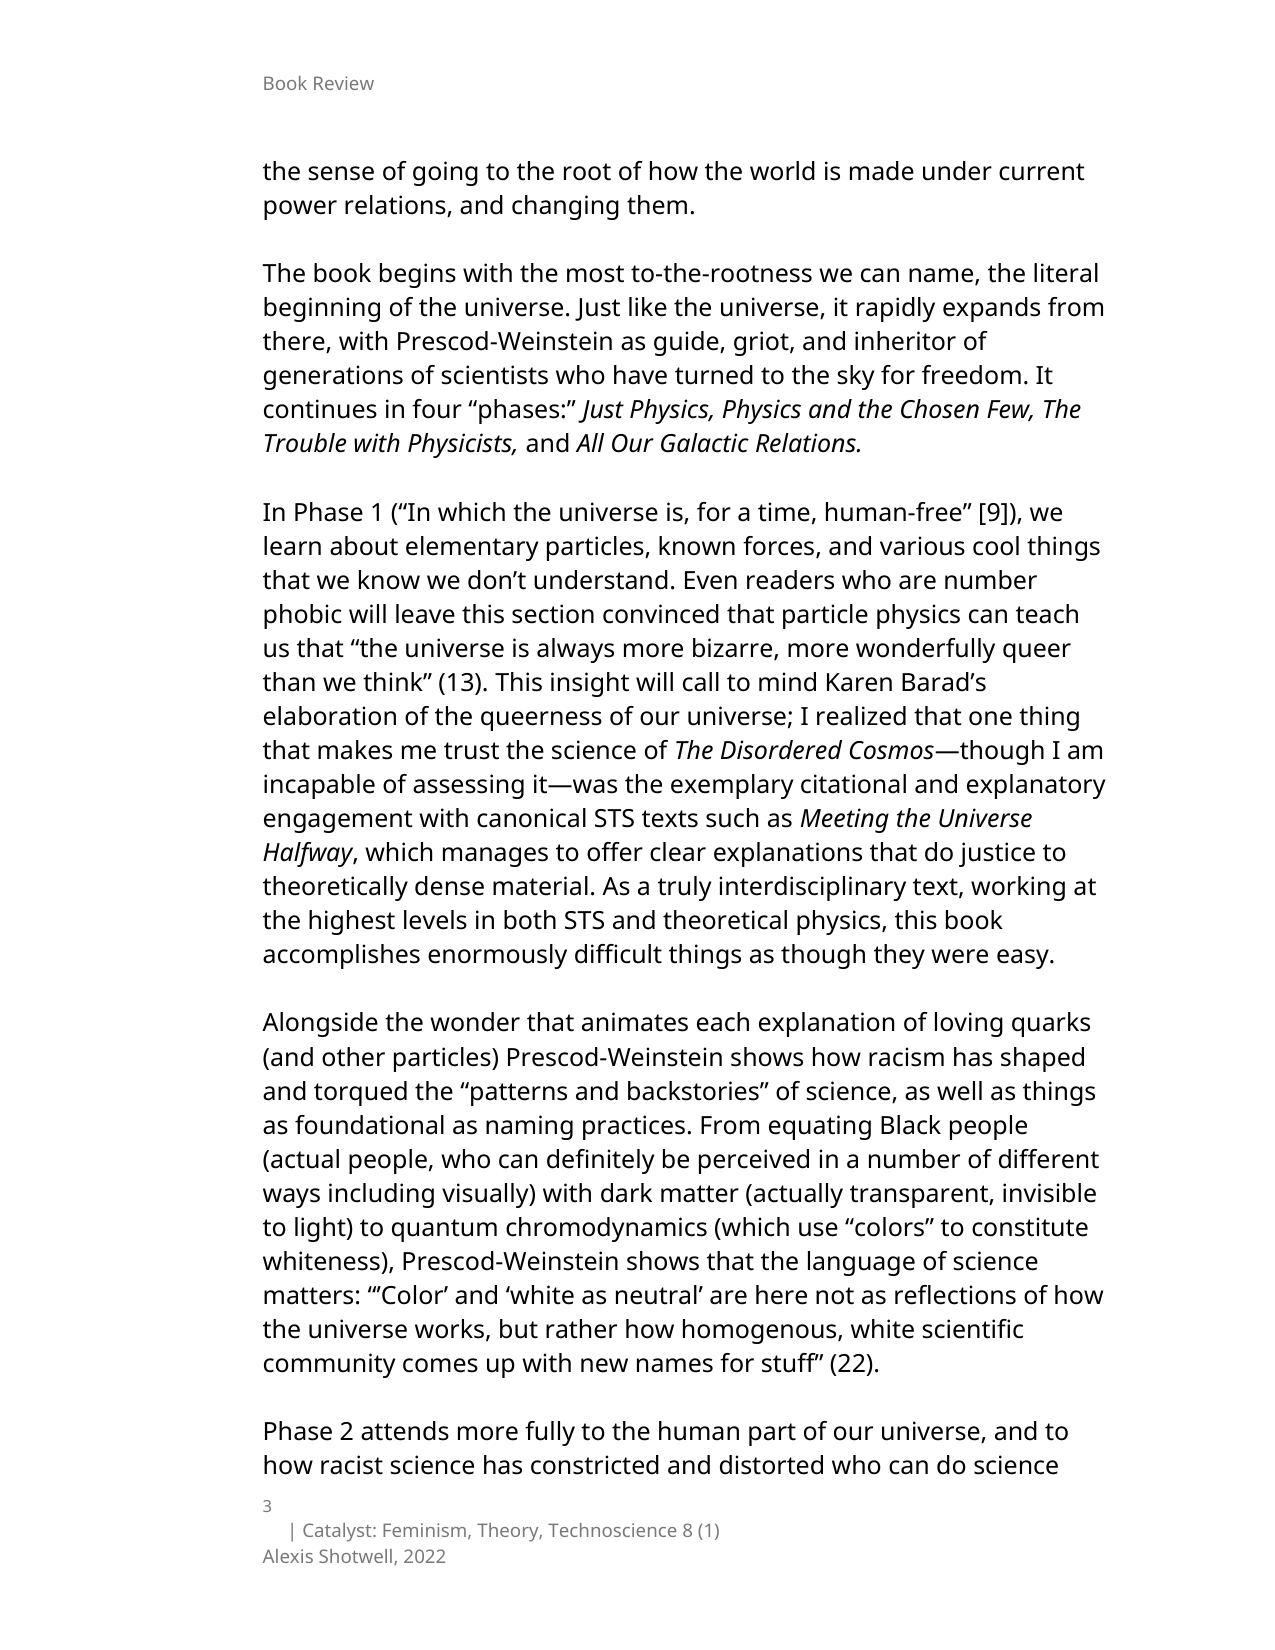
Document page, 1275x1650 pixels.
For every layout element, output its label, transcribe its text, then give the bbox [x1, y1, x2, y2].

text The book begins with the most to-the-rootness we can name, the literal beginning of the universe. Just like the universe, it rapidly expands from there, with Prescod-Weinstein as guide, griot, and inheritor of generations of scientists who have turned to the sky for freedom. It continues in four “phases:” Just Physics, Physics and the Chosen Few, The Trouble with Physicists, and All Our Galactic Relations. [262, 256, 1106, 460]
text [262, 1414, 1106, 1482]
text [262, 153, 1106, 222]
text Alongside the wonder that animates each explanation of loving quarks (and other particles) Prescod-Weinstein shows how racism has shaped and torqued the “patterns and backstories” of science, as well as things as foundational as naming practices. From equating Black people (actual people, who can definitely be perceived in a number of different ways including visually) with dark matter (actually transparent, invisible to light) to quantum chromodynamics (which use “colors” to constitute whiteness), Prescod-Weinstein shows that the language of science matters: “’Color’ and ‘white as neutral’ are here not as reflections of how the universe works, but rather how homogenous, white scientific community comes up with new names for stuff” (22). [262, 1005, 1106, 1380]
text In Phase 1 (“In which the universe is, for a time, human-free” [9]), we learn about elementary particles, known forces, and various cool things that we know we don’t understand. Even readers who are number phobic will leave this section convinced that particle physics can teach us that “the universe is always more bizarre, more wonderfully queer than we think” (13). This insight will call to mind Karen Barad’s elaboration of the queerness of our universe; I realized that one thing that makes me trust the science of The Disordered Cosmos—though I am incapable of assessing it—was the exemplary citational and explanatory engagement with canonical STS texts such as Meeting the Universe Halfway, which manages to offer clear explanations that do justice to theoretically dense material. As a truly interdisciplinary text, working at the highest levels in both STS and theoretical physics, this book accomplishes enormously difficult things as though they were easy. [262, 494, 1106, 971]
